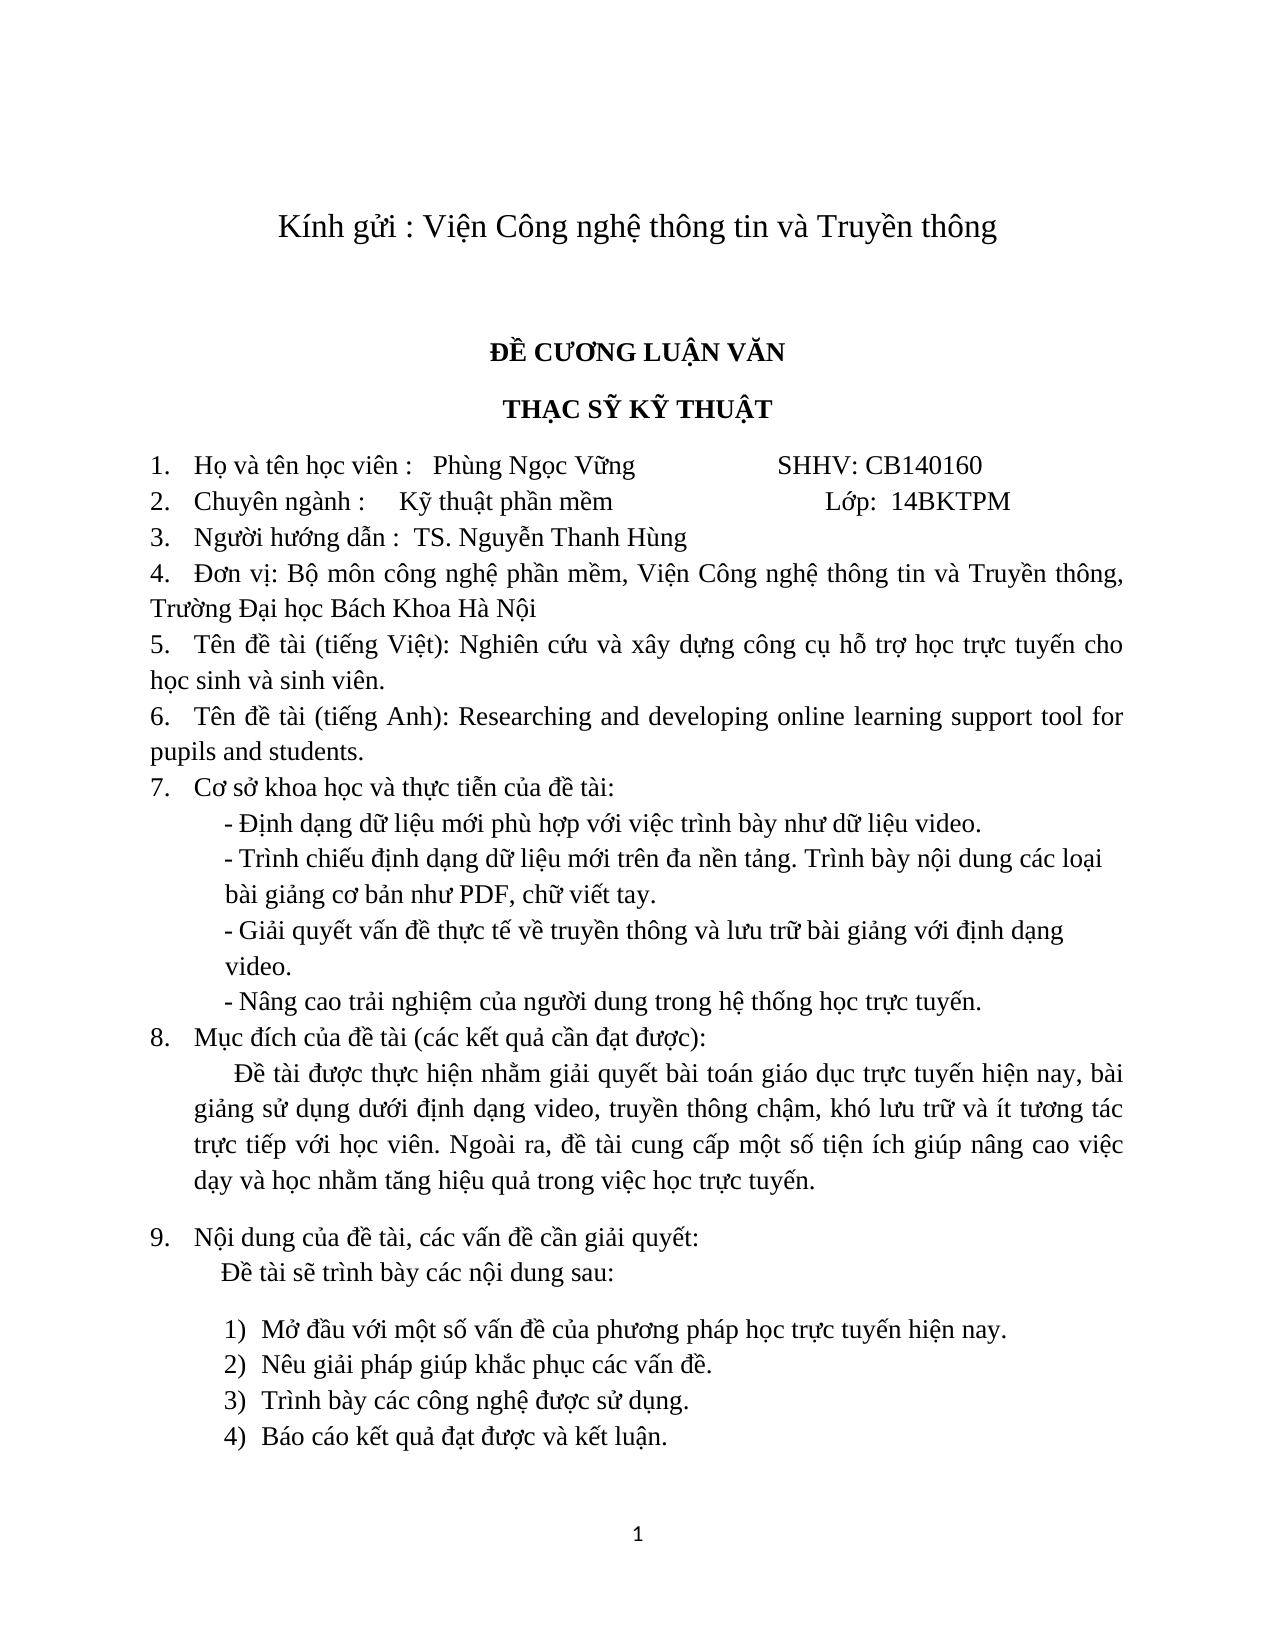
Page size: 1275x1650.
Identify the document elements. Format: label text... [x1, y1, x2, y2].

list Đơn vị: Bộ môn công nghệ phần mềm, Viện Công nghệ thông tin và Truyền thông, Trường Đại học Bách Khoa Hà Nội [150, 557, 1125, 623]
list Trình bày các công nghệ được sử dụng. [223, 1384, 1125, 1416]
list Giải quyết vấn đề thực tế về truyền thông và lưu trữ bài giảng với định dạng video. [224, 914, 1125, 981]
text THẠC SỸ KỸ THUẬT [150, 393, 1125, 424]
list Mục đích của đề tài (các kết quả cần đạt được): [150, 1021, 1125, 1052]
text Đề tài sẽ trình bày các nội dung sau: [194, 1256, 1125, 1287]
list Định dạng dữ liệu mới phù hợp với việc trình bày như dữ liệu video. [224, 807, 1125, 838]
list Người hướng dẫn : TS. Nguyễn Thanh Hùng [150, 521, 1125, 552]
list Báo cáo kết quả đạt được và kết luận. [223, 1420, 1125, 1451]
text ĐỀ CƯƠNG LUẬN VĂN [150, 336, 1125, 367]
list Nâng cao trải nghiệm của người dung trong hệ thống học trực tuyến. [224, 985, 1125, 1017]
list Tên đề tài (tiếng Việt): Nghiên cứu và xây dựng công cụ hỗ trợ học trực tuyến cho học sinh và sinh viên. [150, 628, 1125, 695]
text Đề tài được thực hiện nhằm giải quyết bài toán giáo dục trực tuyến hiện nay, bài giảng sử dụng dưới định dạng video, truyền thông chậm, khó lưu trữ và ít tương tác trực tiếp với học viên. Ngoài ra, đề tài cung cấp một số tiện ích giúp nâng cao việc dạy và học nhằm tăng hiệu quả trong việc học trực tuyến. [194, 1057, 1125, 1195]
list Cơ sở khoa học và thực tiễn của đề tài: [150, 771, 1125, 802]
list Trình chiếu định dạng dữ liệu mới trên đa nền tảng. Trình bày nội dung các loại bài giảng cơ bản như PDF, chữ viết tay. [224, 842, 1125, 909]
list Tên đề tài (tiếng Anh): Researching and developing online learning support tool for pupils and students. [150, 699, 1125, 766]
list Nêu giải pháp giúp khắc phục các vấn đề. [223, 1349, 1125, 1380]
list Mở đầu với một số vấn đề của phương pháp học trực tuyến hiện nay. [223, 1313, 1125, 1344]
list Họ và tên học viên : Phùng Ngọc Vững SHHV: CB140160 [150, 449, 1125, 481]
list Nội dung của đề tài, các vấn đề cần giải quyết: [150, 1221, 1125, 1252]
text Kính gửi : Viện Công nghệ thông tin và Truyền thông [150, 207, 1125, 245]
list Chuyên ngành : Kỹ thuật phần mềm Lớp: 14BKTPM [150, 485, 1125, 516]
